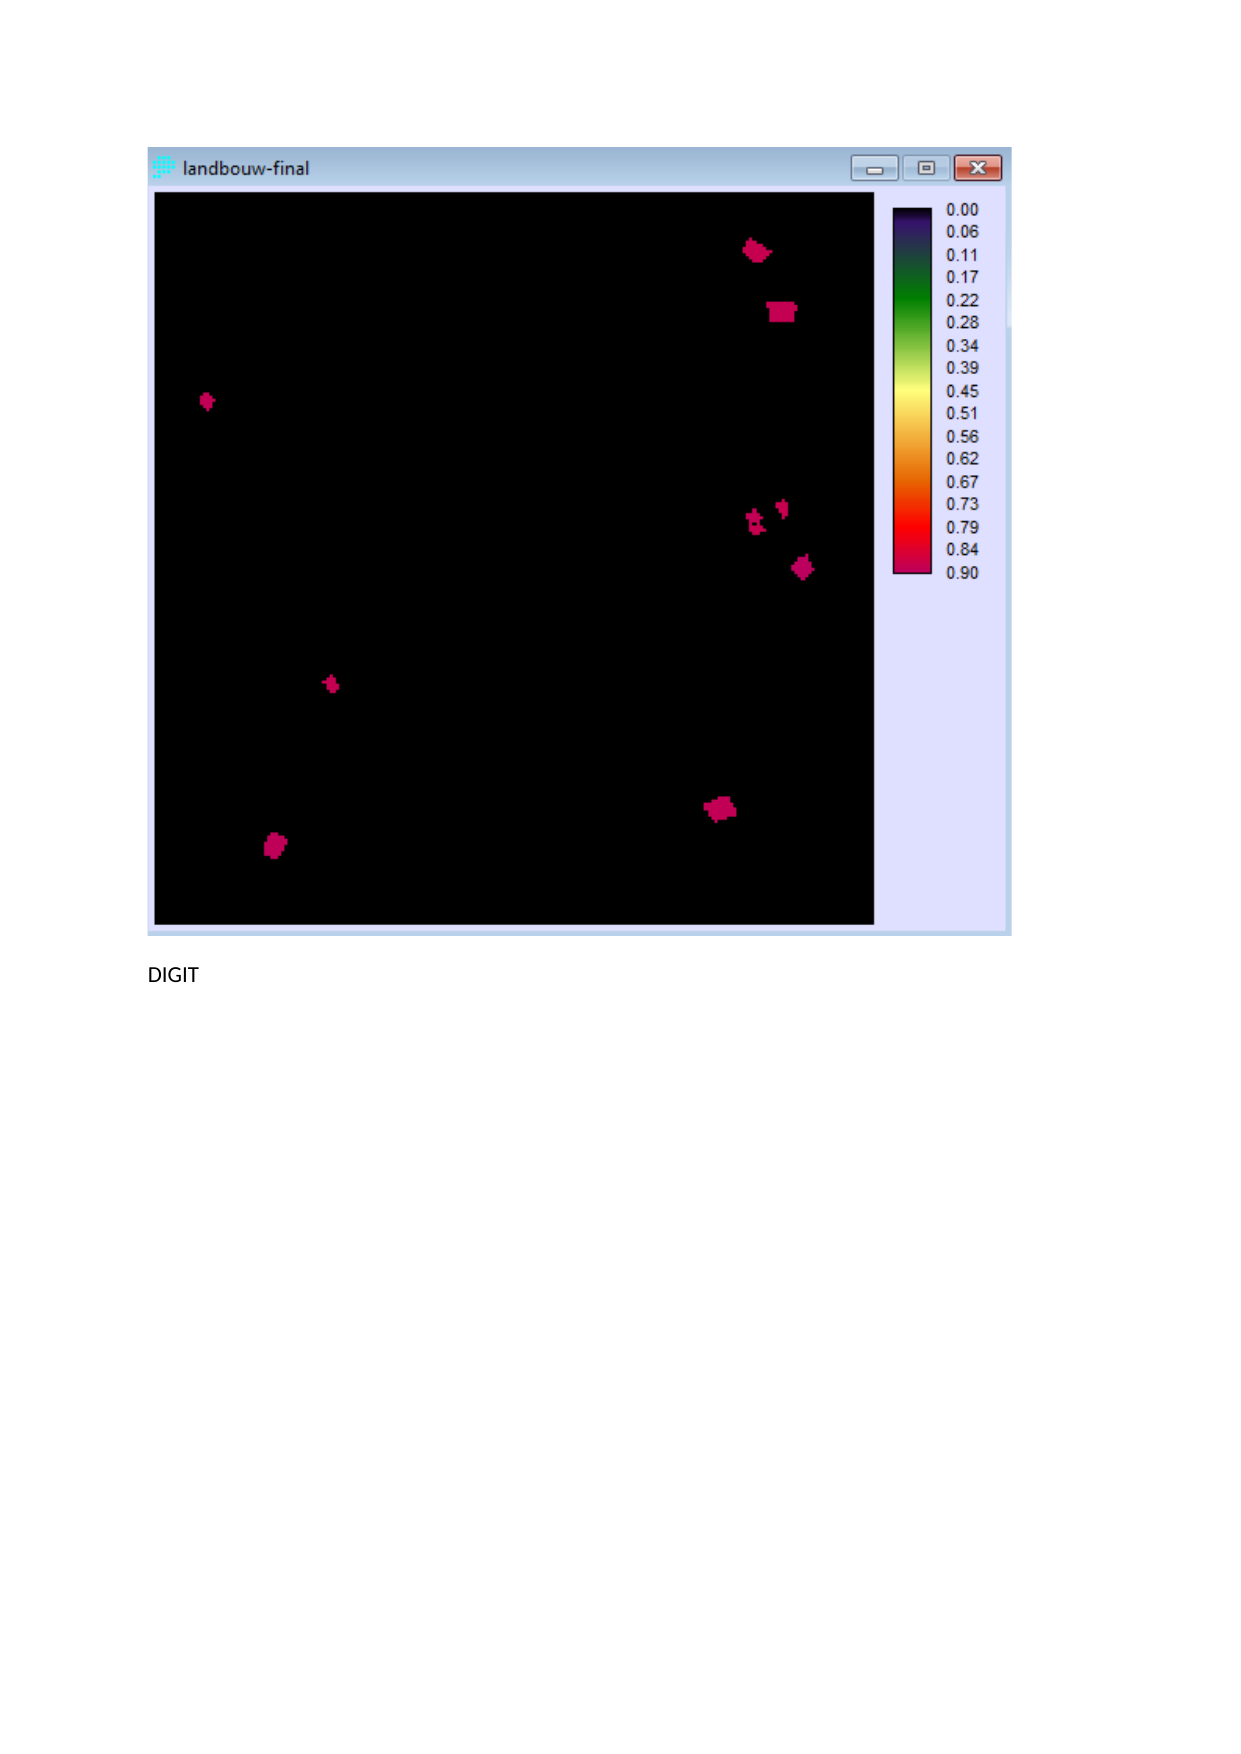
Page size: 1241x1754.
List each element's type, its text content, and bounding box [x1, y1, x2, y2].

text DIGIT [148, 960, 1093, 988]
picture [147, 147, 1012, 936]
